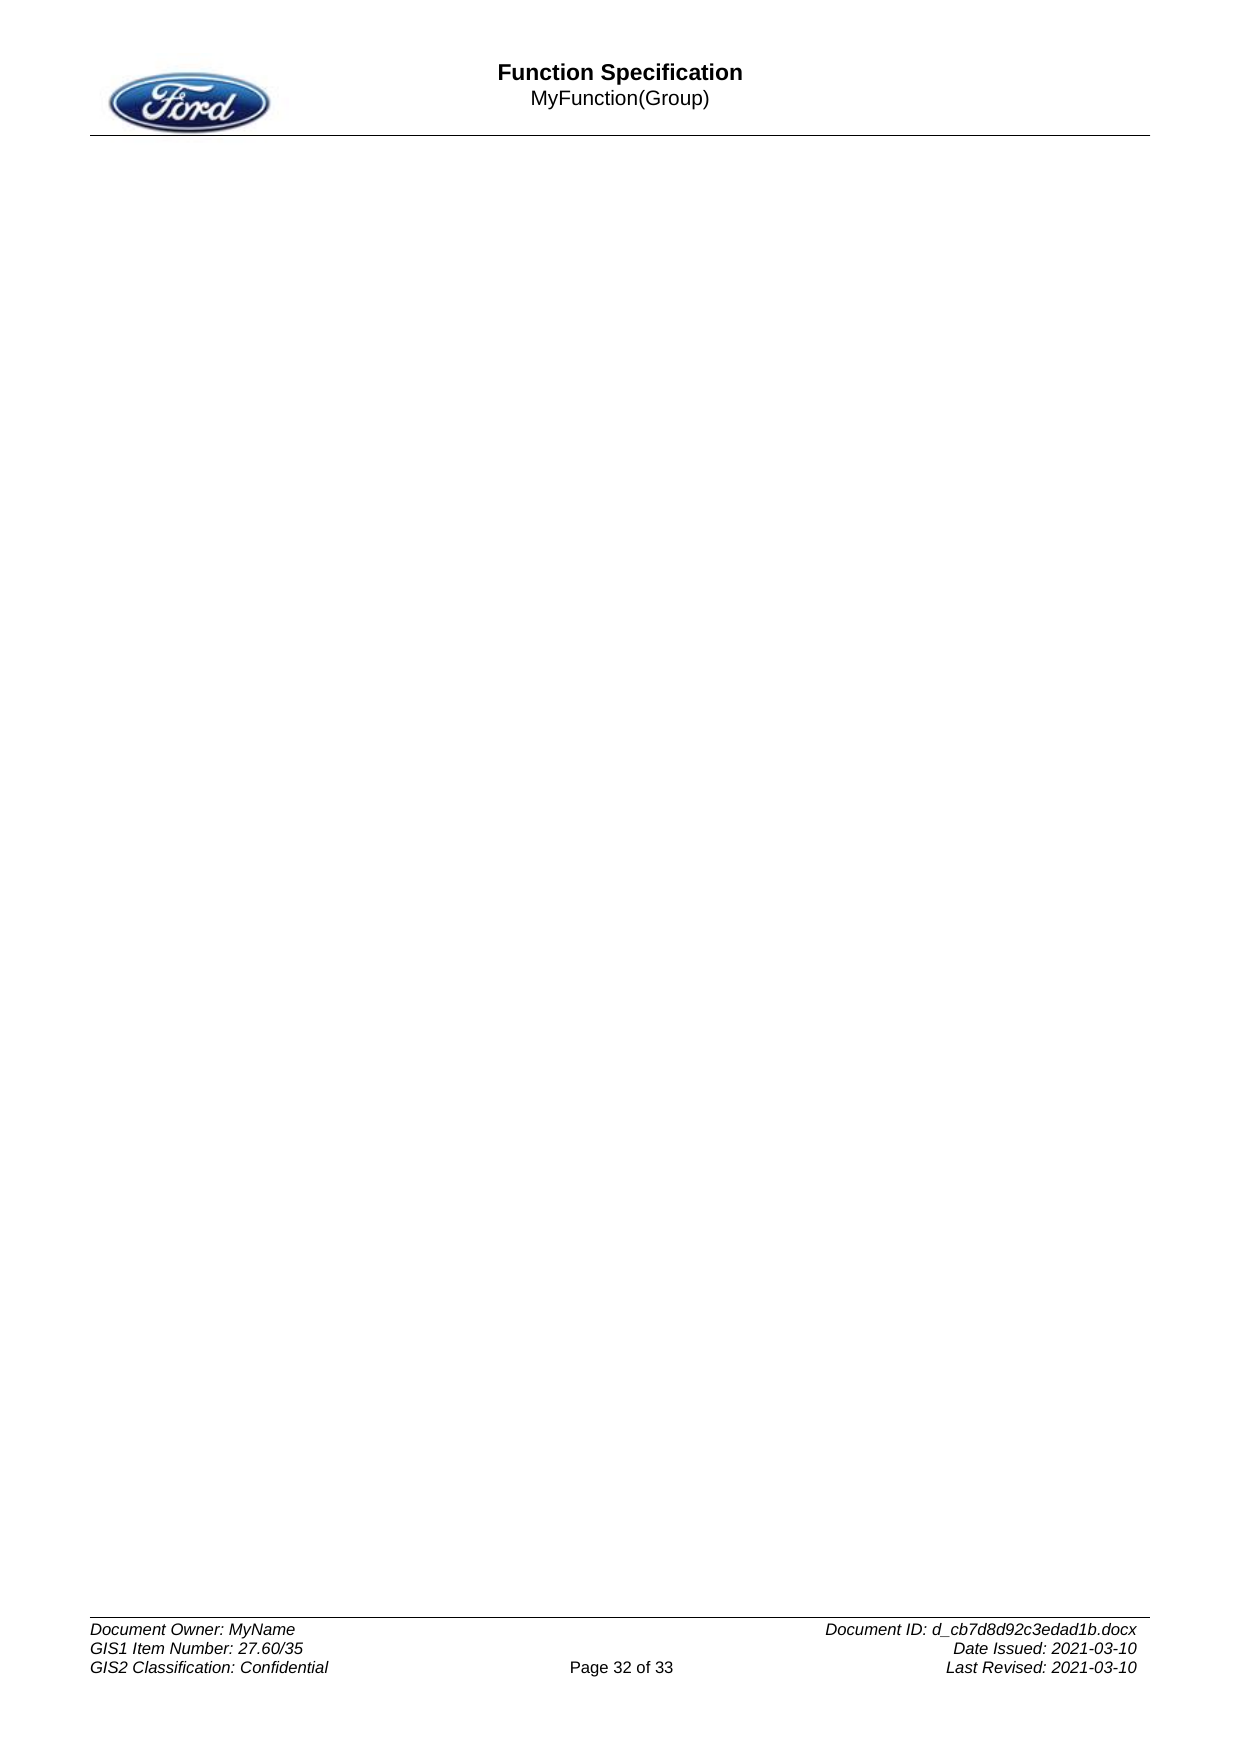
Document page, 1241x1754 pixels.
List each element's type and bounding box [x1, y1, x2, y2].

picture [89, 53, 290, 154]
